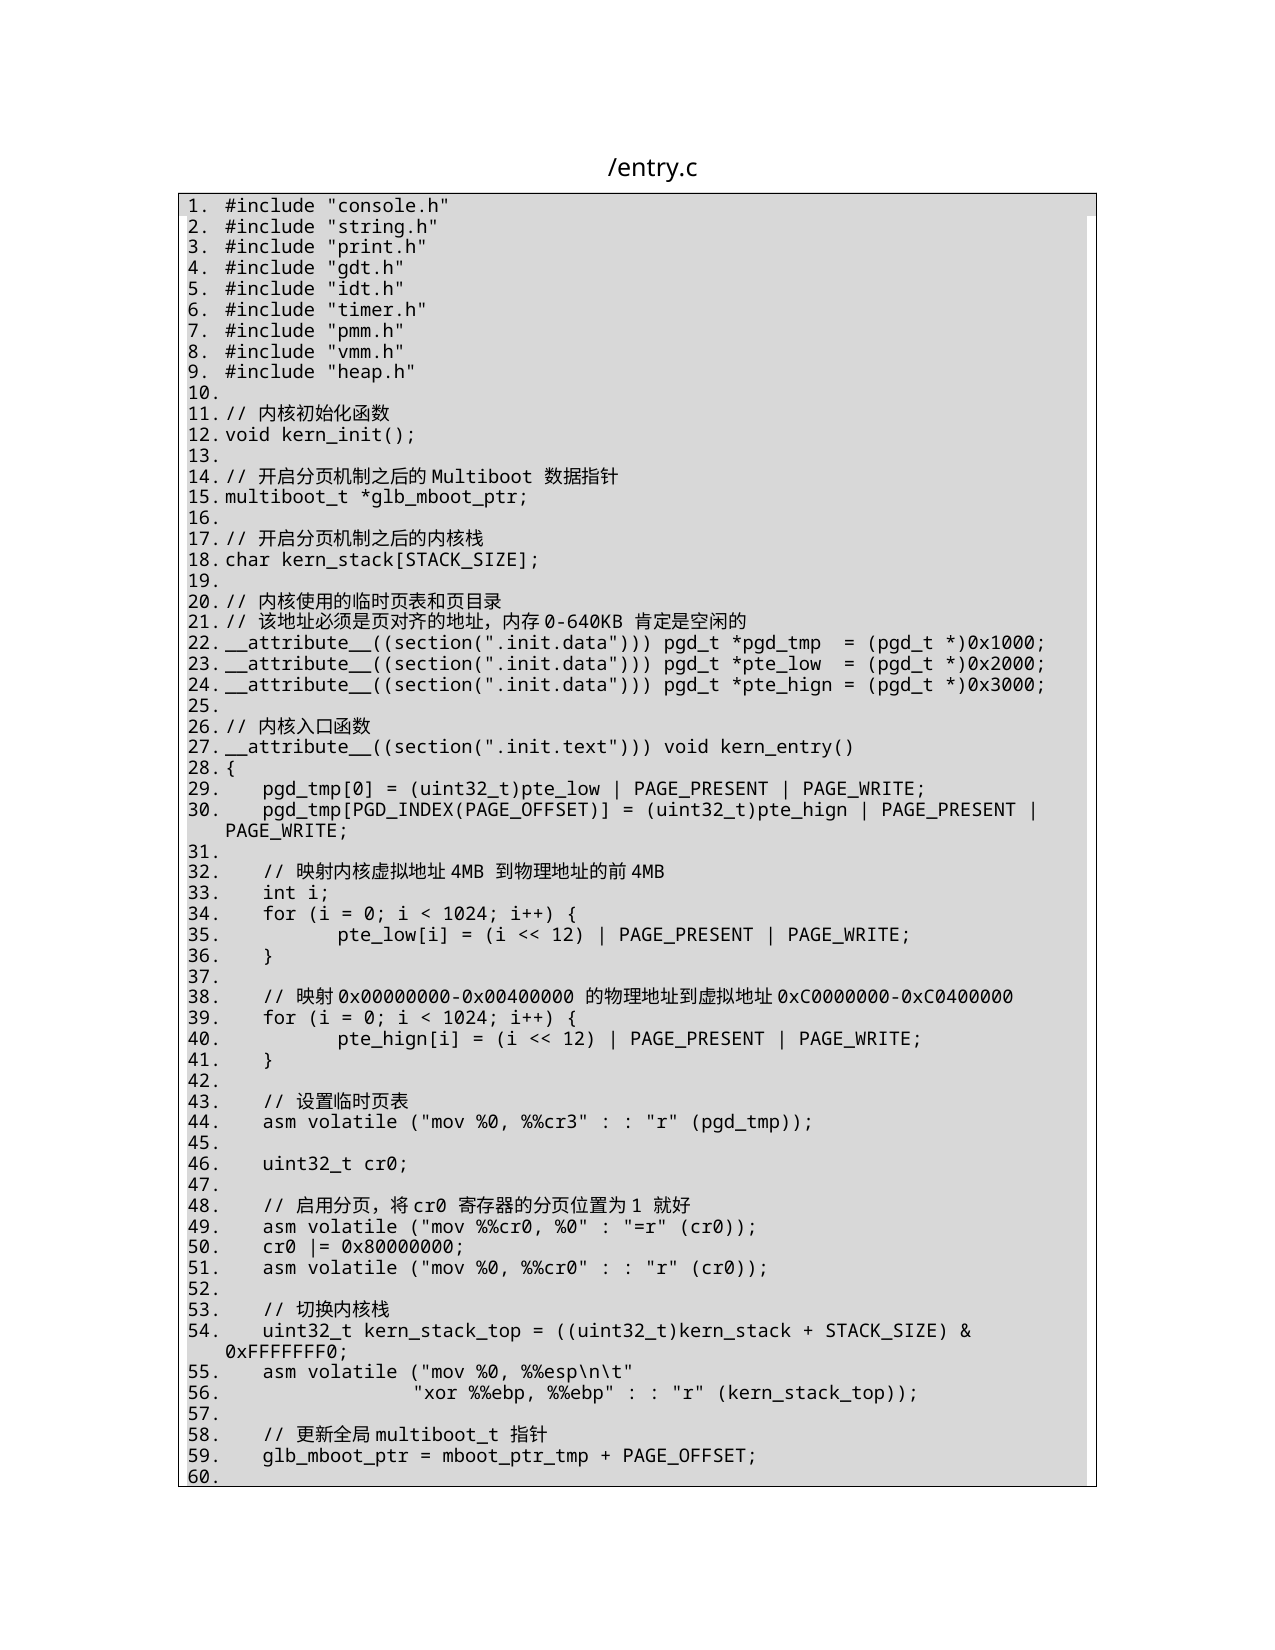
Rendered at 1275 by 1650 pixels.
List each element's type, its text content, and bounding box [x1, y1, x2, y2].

text #include "print.h" [187, 237, 1087, 258]
text // 切换内核栈 [187, 1300, 1087, 1321]
text pgd_tmp[0] = (uint32_t)pte_low | PAGE_PRESENT | PAGE_WRITE; [187, 779, 1087, 800]
text asm volatile ("mov %0, %%esp\n\t" [187, 1362, 1087, 1383]
text #include "vmm.h" [187, 341, 1087, 362]
text // 映射 0x00000000-0x00400000 的物理地址到虚拟地址 0xC0000000-0xC0400000 [187, 987, 1087, 1008]
text pte_hign[i] = (i << 12) | PAGE_PRESENT | PAGE_WRITE; [187, 1029, 1087, 1050]
text uint32_t kern_stack_top = ((uint32_t)kern_stack + STACK_SIZE) & 0xFFFFFFF0; [187, 1321, 1087, 1362]
text __attribute__((section(".init.data"))) pgd_t *pte_hign = (pgd_t *)0x3000; [187, 675, 1087, 696]
text // 开启分页机制之后的 Multiboot 数据指针 [187, 466, 1087, 487]
text { [187, 758, 1087, 779]
text glb_mboot_ptr = mboot_ptr_tmp + PAGE_OFFSET; [187, 1446, 1087, 1466]
text __attribute__((section(".init.text"))) void kern_entry() [187, 737, 1087, 758]
text // 该地址必须是页对齐的地址，内存 0-640KB 肯定是空闲的 [187, 612, 1087, 633]
text // 启用分页，将 cr0 寄存器的分页位置为 1 就好 [187, 1196, 1087, 1216]
text int i; [187, 883, 1087, 904]
text // 更新全局 multiboot_t 指针 [187, 1425, 1087, 1446]
text for (i = 0; i < 1024; i++) { [187, 1008, 1087, 1029]
text // 开启分页机制之后的内核栈 [187, 529, 1087, 550]
text void kern_init(); [187, 425, 1087, 446]
text pte_low[i] = (i << 12) | PAGE_PRESENT | PAGE_WRITE; [187, 925, 1087, 946]
text // 内核使用的临时页表和页目录 [187, 591, 1087, 612]
text for (i = 0; i < 1024; i++) { [187, 904, 1087, 925]
text asm volatile ("mov %0, %%cr3" : : "r" (pgd_tmp)); [187, 1112, 1087, 1133]
text multiboot_t *glb_mboot_ptr; [187, 487, 1087, 508]
text #include "idt.h" [187, 279, 1087, 300]
text // 内核初始化函数 [187, 404, 1087, 425]
text // 映射内核虚拟地址 4MB 到物理地址的前 4MB [187, 862, 1087, 883]
text uint32_t cr0; [187, 1154, 1087, 1175]
text #include "timer.h" [187, 300, 1087, 321]
text } [187, 1050, 1087, 1071]
text asm volatile ("mov %0, %%cr0" : : "r" (cr0)); [187, 1258, 1087, 1279]
text "xor %%ebp, %%ebp" : : "r" (kern_stack_top)); [187, 1383, 1087, 1404]
text #include "pmm.h" [187, 321, 1087, 341]
text #include "heap.h" [187, 362, 1087, 383]
text __attribute__((section(".init.data"))) pgd_t *pgd_tmp = (pgd_t *)0x1000; [187, 633, 1087, 654]
text pgd_tmp[PGD_INDEX(PAGE_OFFSET)] = (uint32_t)pte_hign | PAGE_PRESENT | PAGE_WRITE; [187, 800, 1087, 841]
text cr0 |= 0x80000000; [187, 1237, 1087, 1258]
text #include "gdt.h" [187, 258, 1087, 279]
text /entry.c [187, 150, 1087, 184]
text char kern_stack[STACK_SIZE]; [187, 550, 1087, 571]
text } [187, 946, 1087, 966]
list #include "console.h" [179, 194, 1096, 216]
text // 内核入口函数 [187, 716, 1087, 737]
text __attribute__((section(".init.data"))) pgd_t *pte_low = (pgd_t *)0x2000; [187, 654, 1087, 675]
text // 设置临时页表 [187, 1091, 1087, 1112]
text #include "string.h" [187, 216, 1087, 237]
text asm volatile ("mov %%cr0, %0" : "=r" (cr0)); [187, 1216, 1087, 1237]
